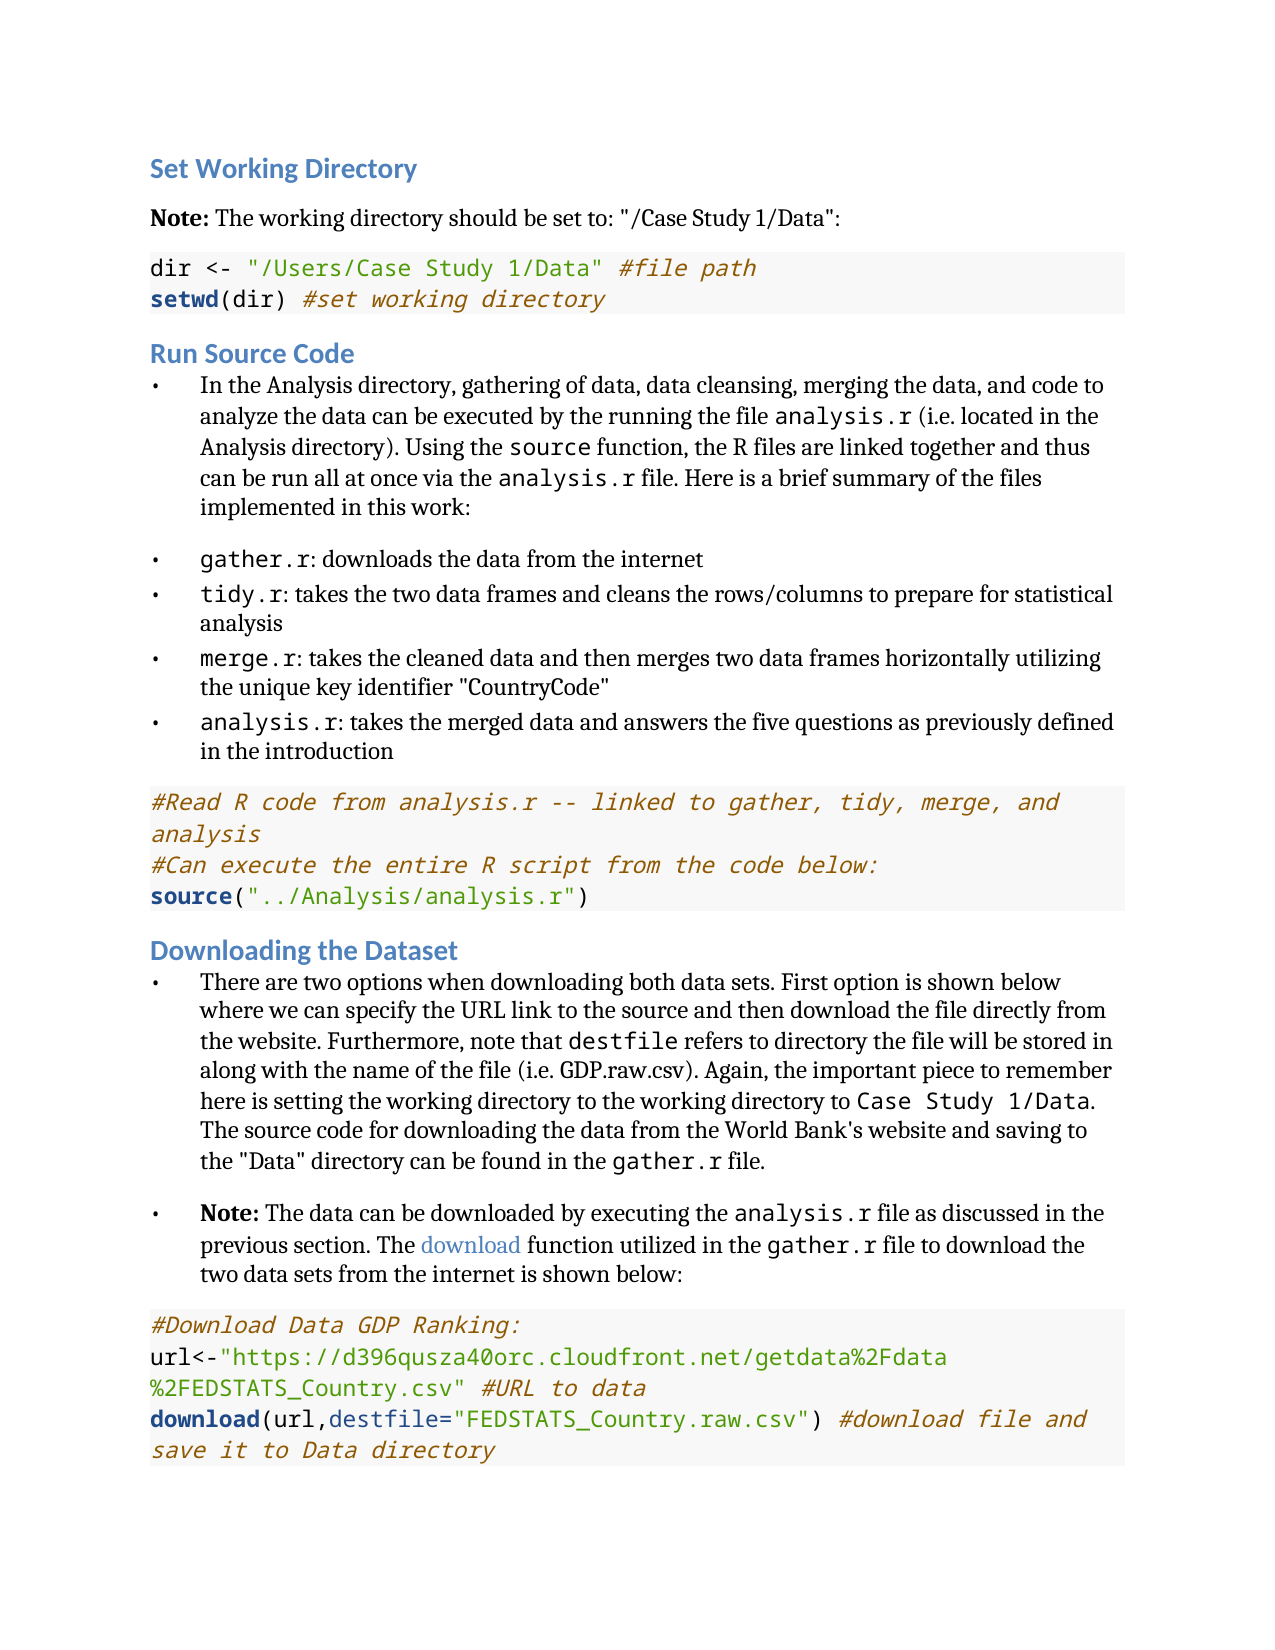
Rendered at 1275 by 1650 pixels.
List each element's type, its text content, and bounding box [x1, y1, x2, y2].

text #Download Data GDP Ranking: url<-"https://d396qusza40orc.cloudfront.net/getdata%2Fdata%2FEDSTATS_Country.csv" #URL to data download(url,destfile="FEDSTATS_Country.raw.csv") #download file and save it to Data directory [494, 1309, 1125, 1466]
text Note: The working directory should be set to: "/Case Study 1/Data": [150, 204, 1125, 233]
list Note: The data can be downloaded by executing the analysis.r file as discussed in the previous section. The download function utilized in the gather.r file to download the two data sets from the internet is shown below: [150, 1197, 1125, 1288]
text #Read R code from analysis.r -- linked to gather, tidy, merge, and analysis #Can execute the entire R script from the code below: source("../Analysis/analysis.r") [150, 786, 1125, 911]
subtitle Downloading the Dataset [150, 932, 1125, 968]
list tidy.r: takes the two data frames and cleans the rows/columns to prepare for statistical analysis [150, 578, 1125, 638]
list There are two options when downloading both data sets. First option is shown below where we can specify the URL link to the source and then download the file directly from the website. Furthermore, note that destfile refers to directory the file will be stored in along with the name of the file (i.e. GDP.raw.csv). Again, the important piece to remember here is setting the working directory to the working directory to Case Study 1/Data. The source code for downloading the data from the World Bank's website and saving to the "Data" directory can be found in the gather.r file. [150, 968, 1125, 1176]
list gather.r: downloads the data from the internet [150, 543, 1125, 574]
list In the Analysis directory, gathering of data, data cleansing, merging the data, and code to analyze the data can be executed by the running the file analysis.r (i.e. located in the Analysis directory). Using the source function, the R files are linked together and thus can be run all at once via the analysis.r file. Here is a brief summary of the files implemented in this work: [150, 371, 1125, 522]
subtitle Run Source Code [150, 335, 1125, 371]
subtitle Set Working Directory [150, 150, 1125, 186]
text dir <- "/Users/Case Study 1/Data" #file path setwd(dir) #set working directory [604, 252, 1125, 314]
list merge.r: takes the cleaned data and then merges two data frames horizontally utilizing the unique key identifier "CountryCode" [150, 642, 1125, 702]
list analysis.r: takes the merged data and answers the five questions as previously defined in the introduction [150, 705, 1125, 765]
